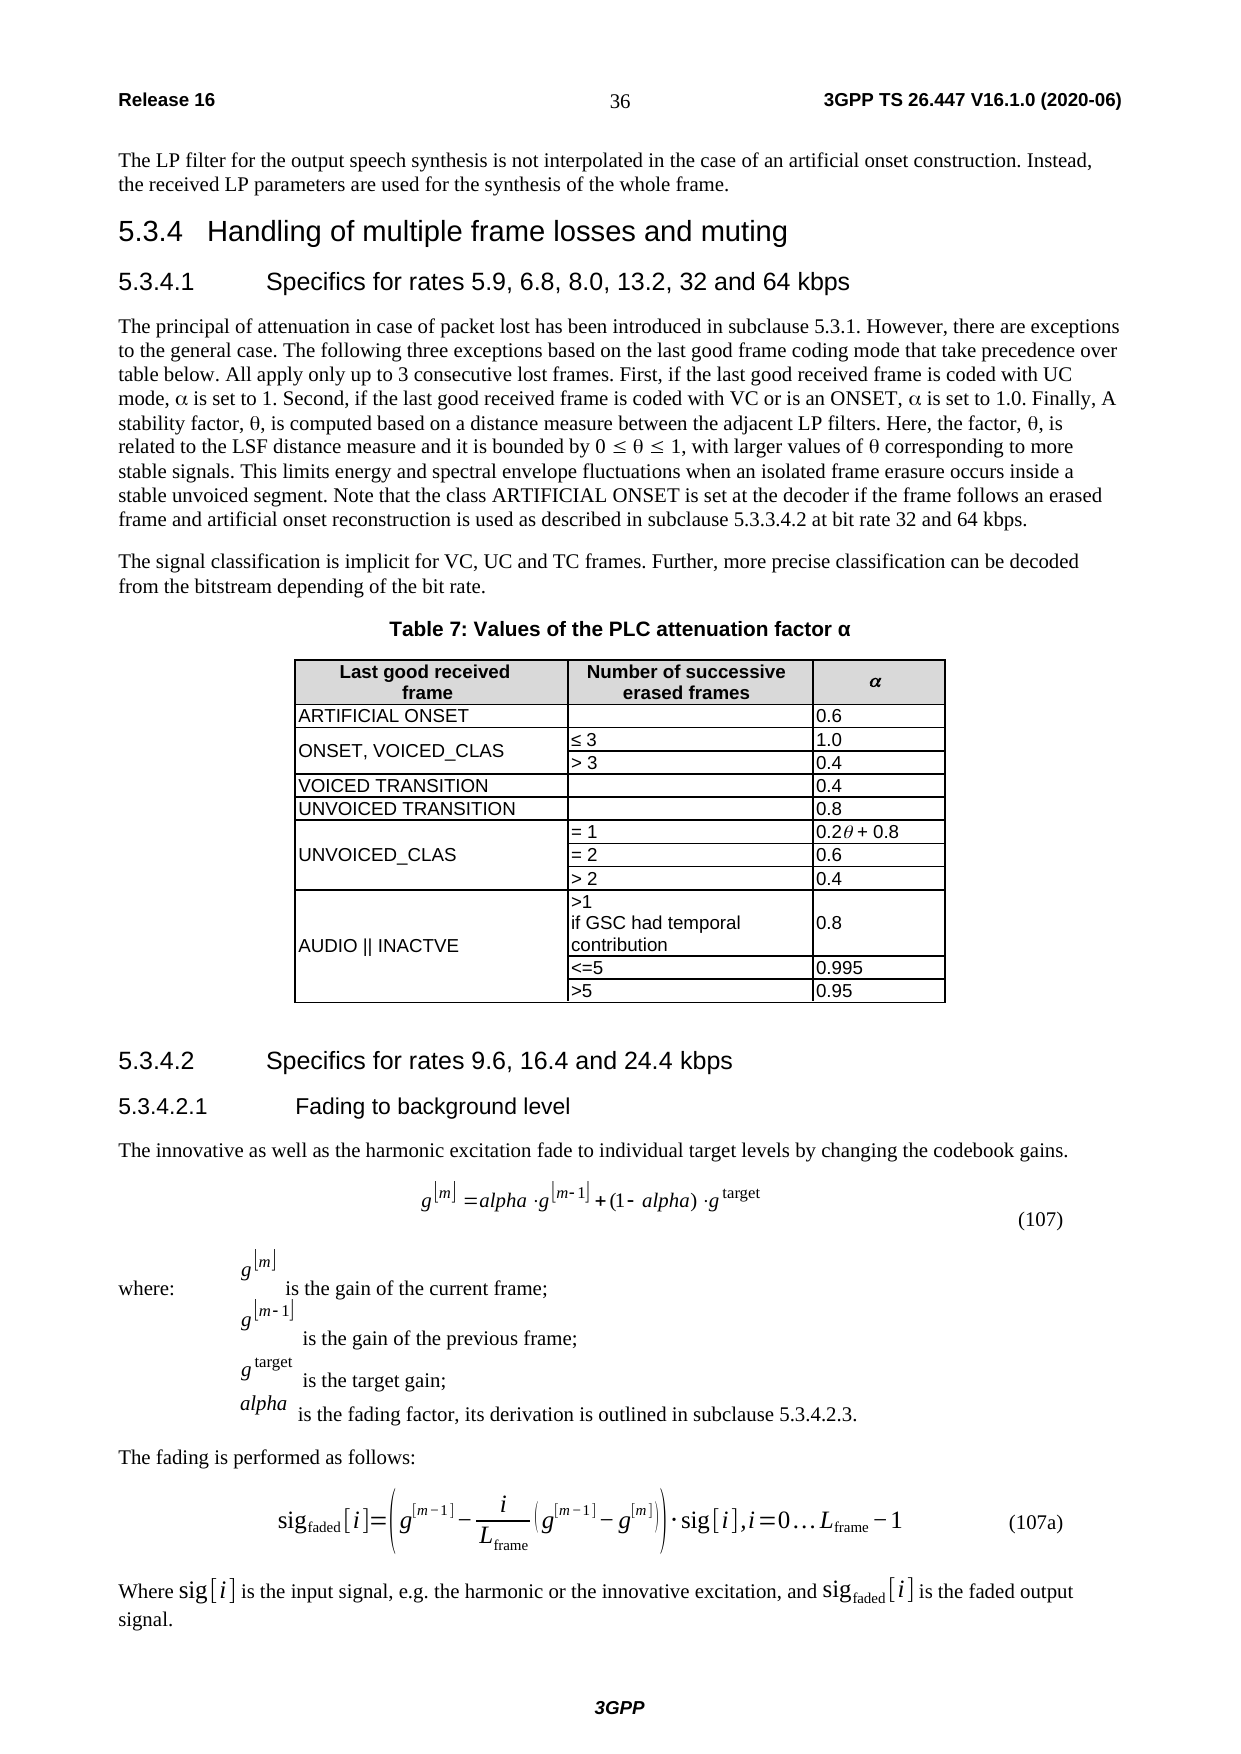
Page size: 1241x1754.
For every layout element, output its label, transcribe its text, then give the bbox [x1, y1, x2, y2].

table_cell 0.6 [814, 705, 944, 727]
table_cell [569, 705, 812, 727]
text is the gain of the previous frame; [118, 1300, 1122, 1349]
text is the target gain; [118, 1349, 1122, 1392]
subtitle 5.3.4.2.1 Fading to background level [118, 1093, 1122, 1119]
table_cell 1.0 [814, 728, 944, 750]
table_cell 0.95 [814, 980, 944, 1001]
table_cell 0.8 [814, 798, 944, 819]
table_cell [569, 775, 812, 796]
table_header Number of successive erased frames [569, 661, 812, 704]
table_cell <=5 [569, 957, 812, 978]
text (107a) [118, 1487, 1122, 1557]
table_cell [569, 798, 812, 819]
text where: is the gain of the current frame; [118, 1250, 1122, 1300]
text The innovative as well as the harmonic excitation fade to individual target levels by changing the codebook gains. [118, 1138, 1122, 1162]
table_cell ONSET, VOICED_CLAS [296, 728, 567, 773]
subtitle 5.3.4.2 Specifics for rates 9.6, 16.4 and 24.4 kbps [118, 1046, 1122, 1074]
subtitle 5.3.4.1 Specifics for rates 5.9, 6.8, 8.0, 13.2, 32 and 64 kbps [118, 267, 1122, 295]
table_cell VOICED TRANSITION [296, 775, 567, 796]
table_cell AUDIO || INACTVE [296, 891, 567, 1001]
text The principal of attenuation in case of packet lost has been introduced in subclause 5.3.1. However, there are exceptions to the general case. The following three exceptions based on the last good frame coding mode that take precedence over table below. All apply only up to 3 consecutive lost frames. First, if the last good received frame is coded with UC mode,  is set to 1. Second, if the last good received frame is coded with VC or is an ONSET,  is set to 1.0. Finally, A stability factor, , is computed based on a distance measure between the adjacent LP filters. Here, the factor, , is related to the LSF distance measure and it is bounded by 0    1, with larger values of  corresponding to more stable signals. This limits energy and spectral envelope fluctuations when an isolated frame erasure occurs inside a stable unvoiced segment. Note that the class ARTIFICIAL ONSET is set at the decoder if the frame follows an erased frame and artificial onset reconstruction is used as described in subclause 5.3.3.4.2 at bit rate 32 and 64 kbps. [118, 314, 1122, 531]
table_cell > 3 [569, 752, 812, 773]
list The LP filter for the output speech synthesis is not interpolated in the case of an artificial onset construction. Instead, the received LP parameters are used for the synthesis of the whole frame. [118, 147, 1122, 196]
table_cell = 1 [569, 821, 812, 843]
table_cell ≤ 3 [569, 728, 812, 750]
table_header Last good received frame [296, 661, 567, 704]
table_cell 0.8 [814, 891, 944, 955]
text Where is the input signal, e.g. the harmonic or the innovative excitation, and is the faded output signal. [118, 1575, 1122, 1631]
text is the fading factor, its derivation is outlined in subclause 5.3.4.2.3. [118, 1392, 1122, 1426]
table_cell >5 [569, 980, 812, 1001]
table_cell ARTIFICIAL ONSET [296, 705, 567, 727]
text The signal classification is implicit for VC, UC and TC frames. Further, more precise classification can be decoded from the bitstream depending of the bit rate. [118, 549, 1122, 598]
text Table 7: Values of the PLC attenuation factor α [118, 616, 1122, 640]
table_cell UNVOICED TRANSITION [296, 798, 567, 819]
table_cell 0.2 + 0.8 [814, 821, 944, 843]
text The fading is performed as follows: [118, 1445, 1122, 1469]
table_cell >1 if GSC had temporal contribution [569, 891, 812, 955]
table_cell 0.4 [814, 775, 944, 796]
table_cell 0.4 [814, 867, 944, 889]
text (107) [118, 1181, 1122, 1231]
subtitle 5.3.4 Handling of multiple frame losses and muting [118, 214, 1122, 248]
table_cell 0.4 [814, 752, 944, 773]
table_cell 0.995 [814, 957, 944, 978]
table_cell > 2 [569, 867, 812, 889]
table_cell = 2 [569, 844, 812, 866]
table_cell UNVOICED_CLAS [296, 821, 567, 889]
table_header  [814, 661, 944, 704]
table_cell 0.6 [814, 844, 944, 866]
